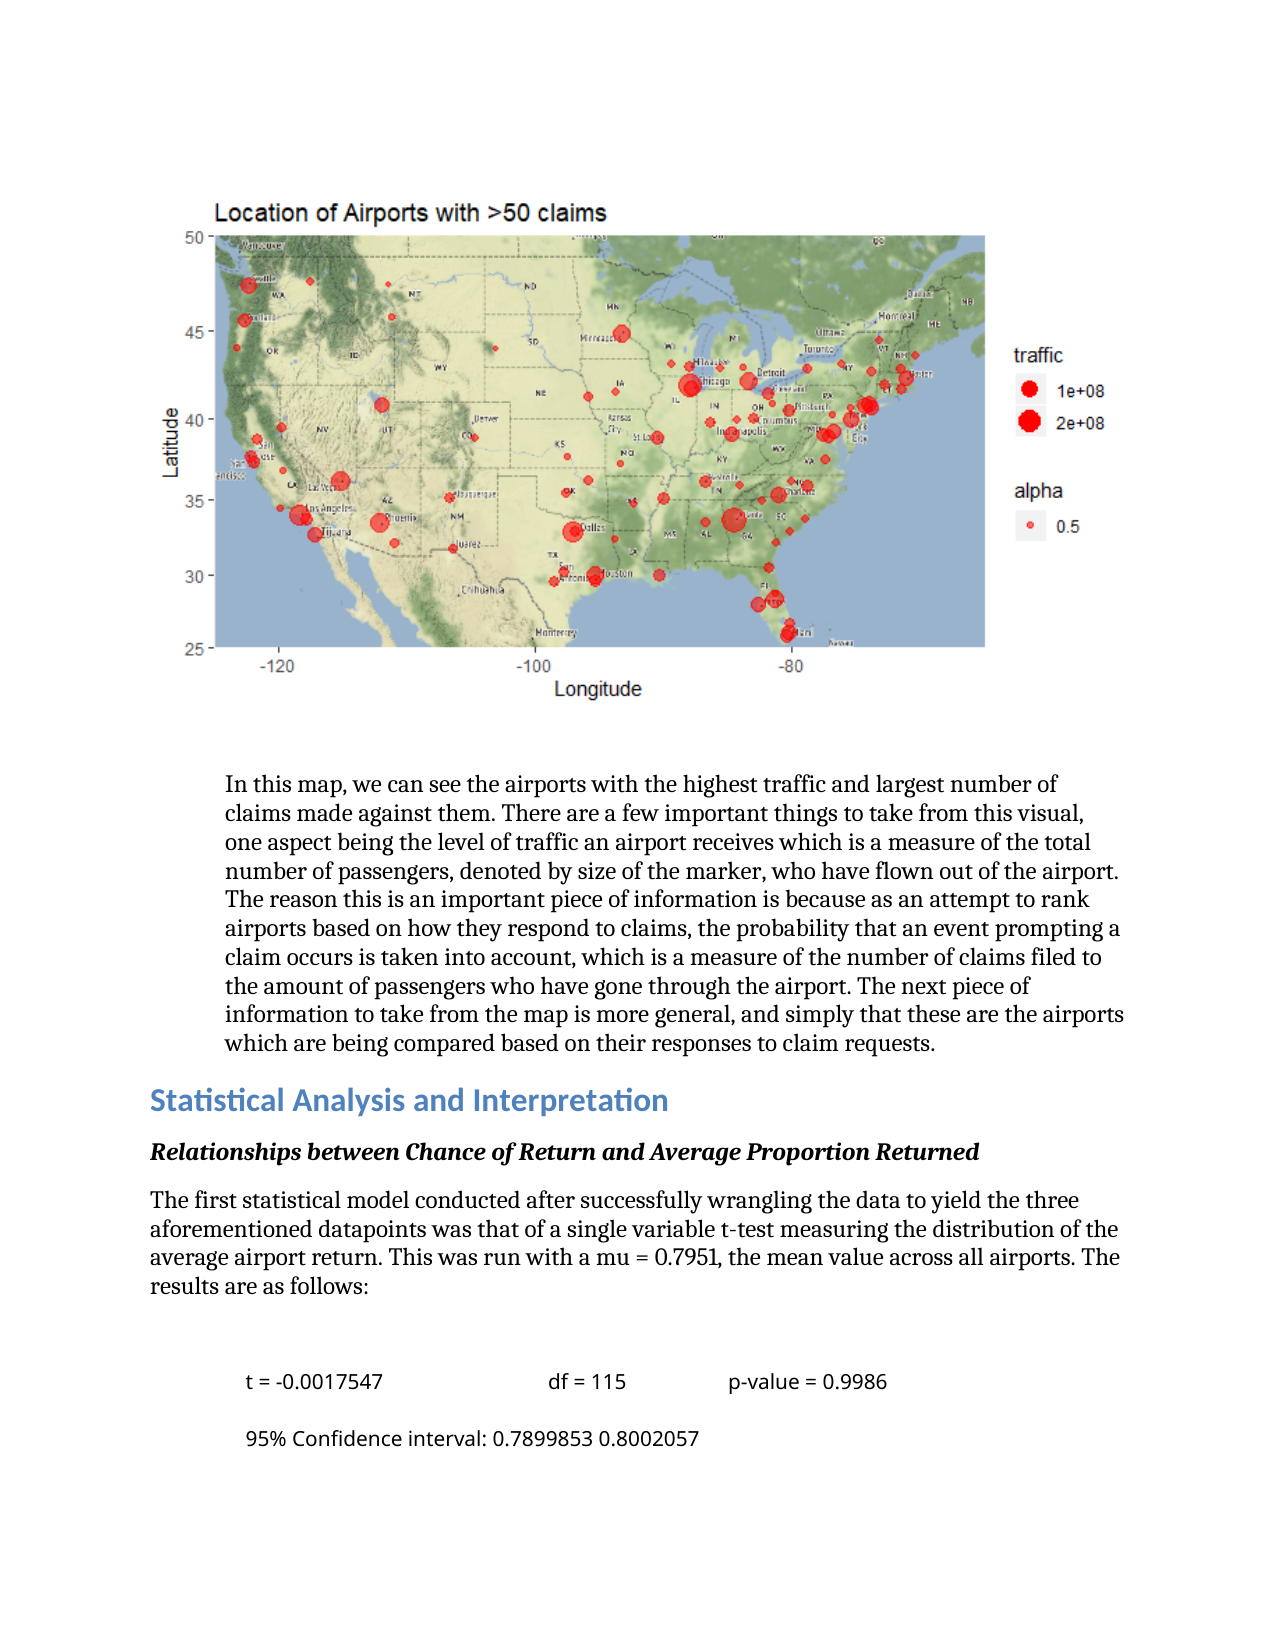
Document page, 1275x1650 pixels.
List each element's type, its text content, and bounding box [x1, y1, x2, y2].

text In this map, we can see the airports with the highest traffic and largest number of claims made against them. There are a few important things to take from this visual, one aspect being the level of traffic an airport receives which is a measure of the total number of passengers, denoted by size of the marker, who have flown out of the airport. The reason this is an important piece of information is because as an attempt to rank airports based on how they respond to claims, the probability that an event prompting a claim occurs is taken into account, which is a measure of the number of claims filed to the amount of passengers who have gone through the airport. The next piece of information to take from the map is more general, and simply that these are the airports which are being compared based on their responses to claim requests. [225, 770, 1125, 1058]
text 95% Confidence interval: 0.7899853 0.8002057 [150, 1424, 1125, 1452]
text t = -0.0017547 df = 115 p-value = 0.9986 [150, 1367, 1125, 1395]
subtitle Statistical Analysis and Interpretation [150, 1079, 1125, 1119]
picture [150, 150, 1125, 752]
text Relationships between Chance of Return and Average Proportion Returned [150, 1138, 1125, 1167]
text The first statistical model conducted after successfully wrangling the data to yield the three aforementioned datapoints was that of a single variable t-test measuring the distribution of the average airport return. This was run with a mu = 0.7951, the mean value across all airports. The results are as follows: [150, 1186, 1125, 1301]
